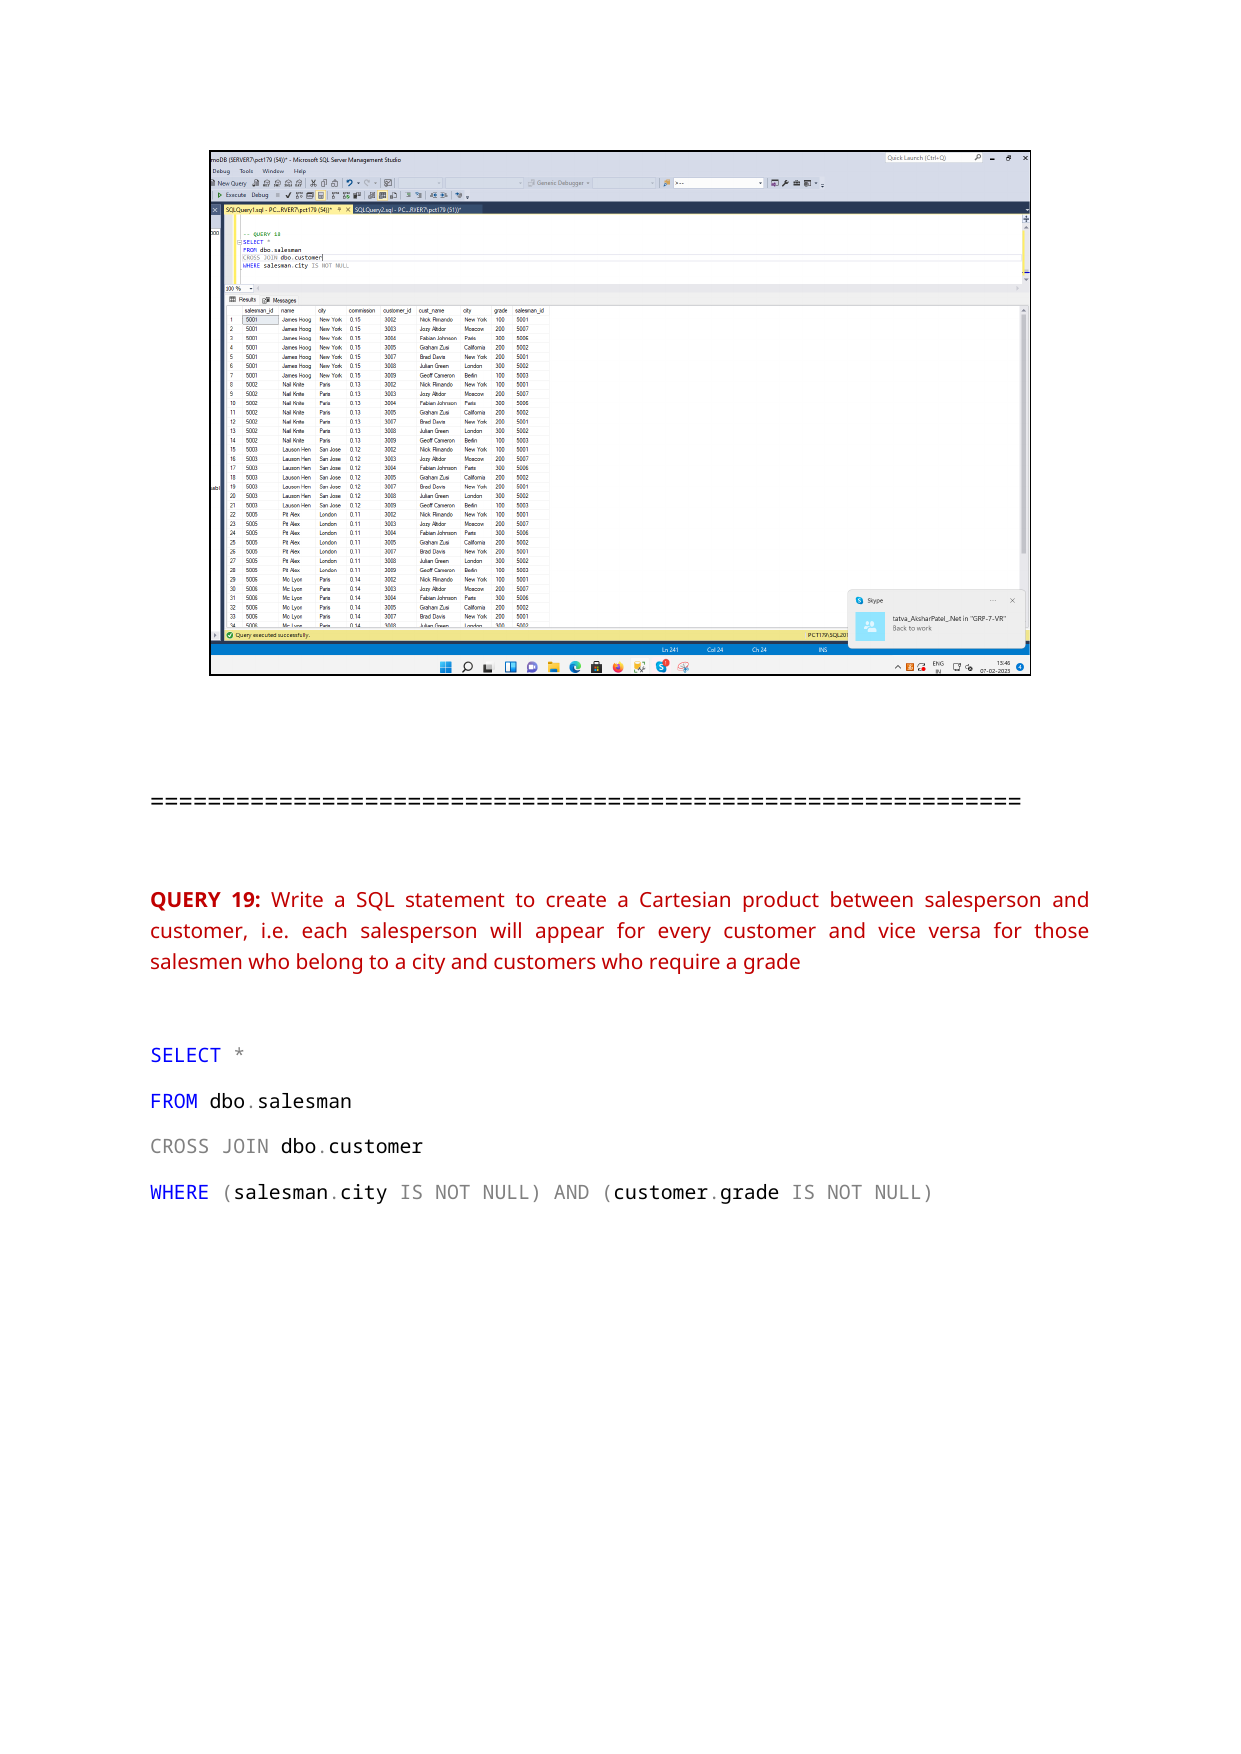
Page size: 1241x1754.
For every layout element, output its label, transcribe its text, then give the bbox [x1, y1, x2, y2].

text FROM dbo.salesman [150, 1087, 1090, 1114]
text WHERE (salesman.city IS NOT NULL) AND (customer.grade IS NOT NULL) [150, 1178, 1090, 1206]
text QUERY 19: Write a SQL statement to create a Cartesian product between salesperson and customer, i.e. each salesperson will appear for every customer and vice versa for those salesmen who belong to a city and customers who require a grade [150, 886, 1090, 975]
text CROSS JOIN dbo.customer [150, 1133, 1090, 1160]
text SELECT * [150, 1041, 1090, 1068]
picture [211, 152, 1030, 674]
text ============================================================= [150, 784, 1090, 818]
